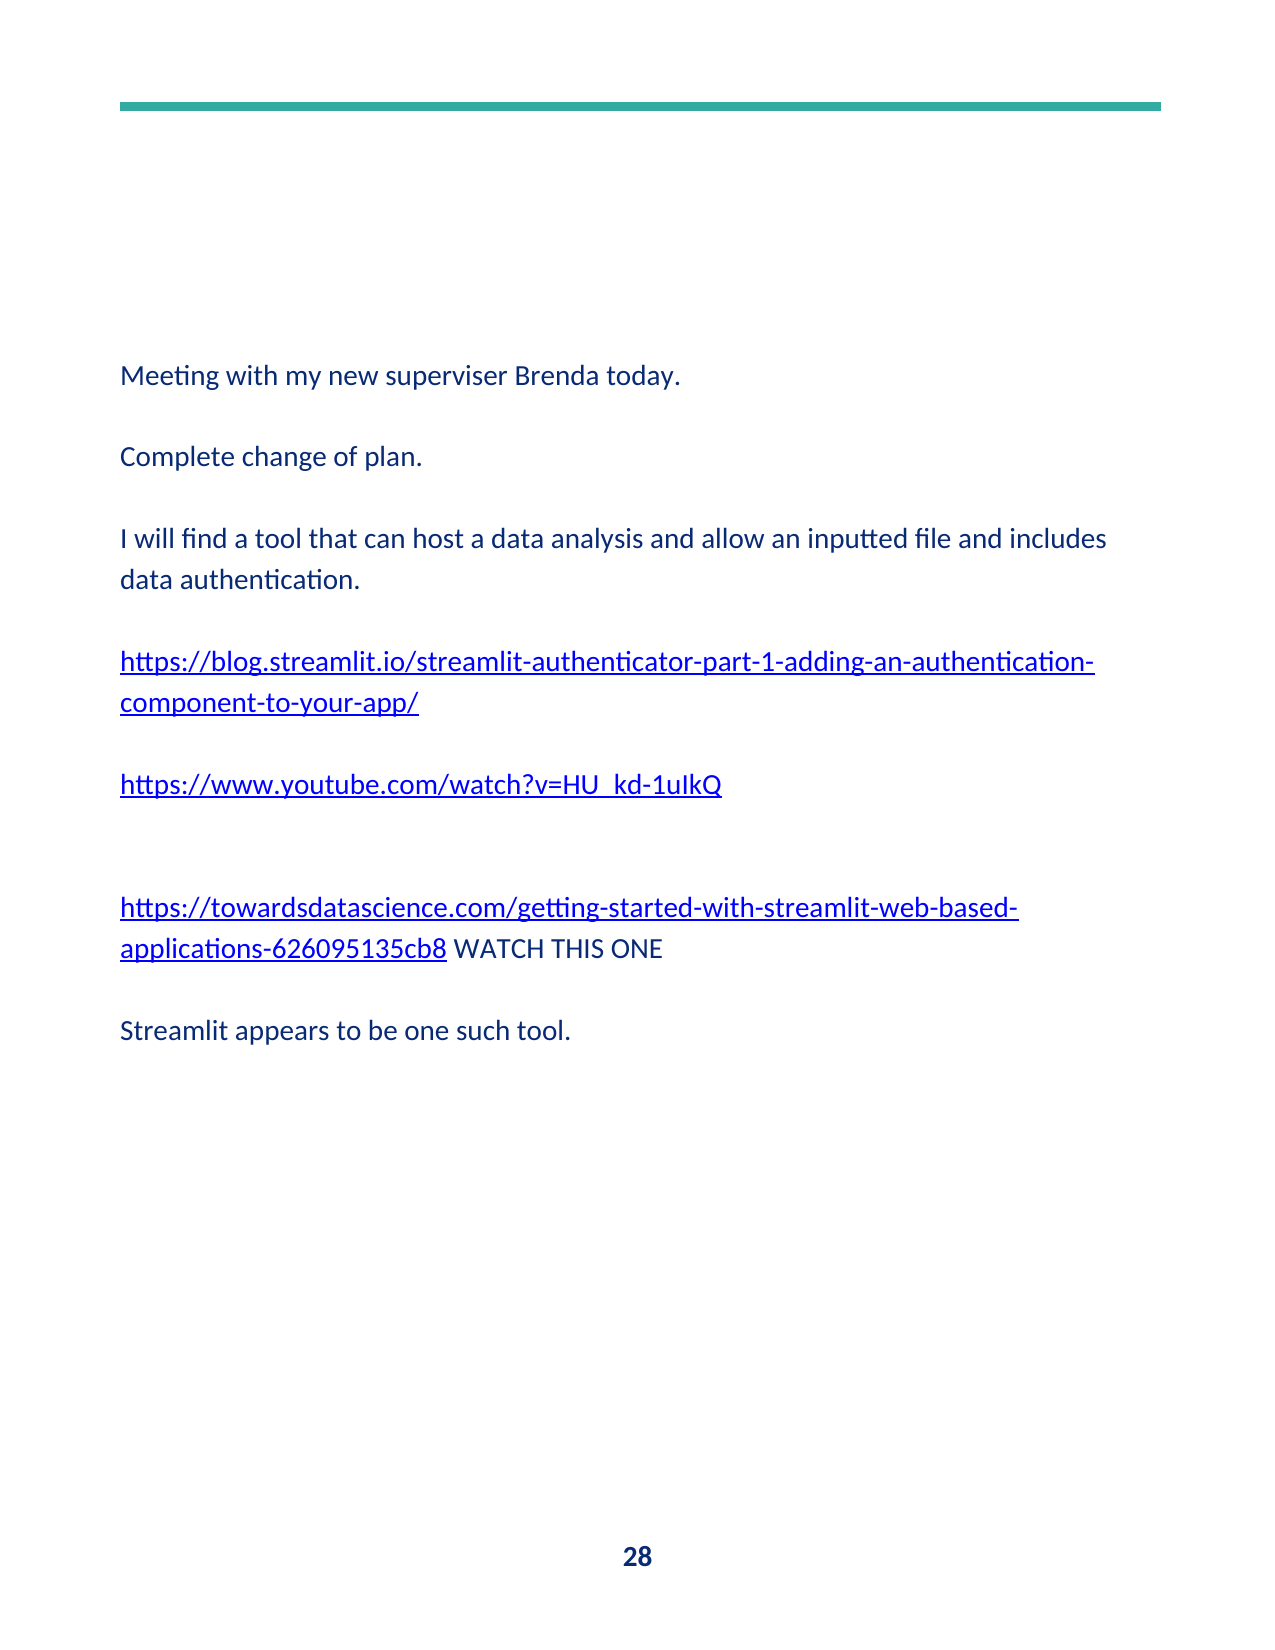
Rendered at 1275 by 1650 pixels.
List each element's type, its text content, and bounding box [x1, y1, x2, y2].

text Streamlit appears to be one such tool. [120, 1012, 1155, 1047]
text https://towardsdatascience.com/getting-started-with-streamlit-web-based-applications-626095135cb8 WATCH THIS ONE [120, 889, 1155, 965]
text Meeting with my new superviser Brenda today. [120, 357, 1155, 392]
text https://blog.streamlit.io/streamlit-authenticator-part-1-adding-an-authentication-component-to-your-app/ [120, 643, 1155, 720]
text I will find a tool that can host a data analysis and allow an inputted file and includes data authentication. [120, 520, 1155, 597]
text Complete change of plan. [120, 438, 1155, 474]
text https://www.youtube.com/watch?v=HU_kd-1uIkQ [120, 766, 1155, 802]
